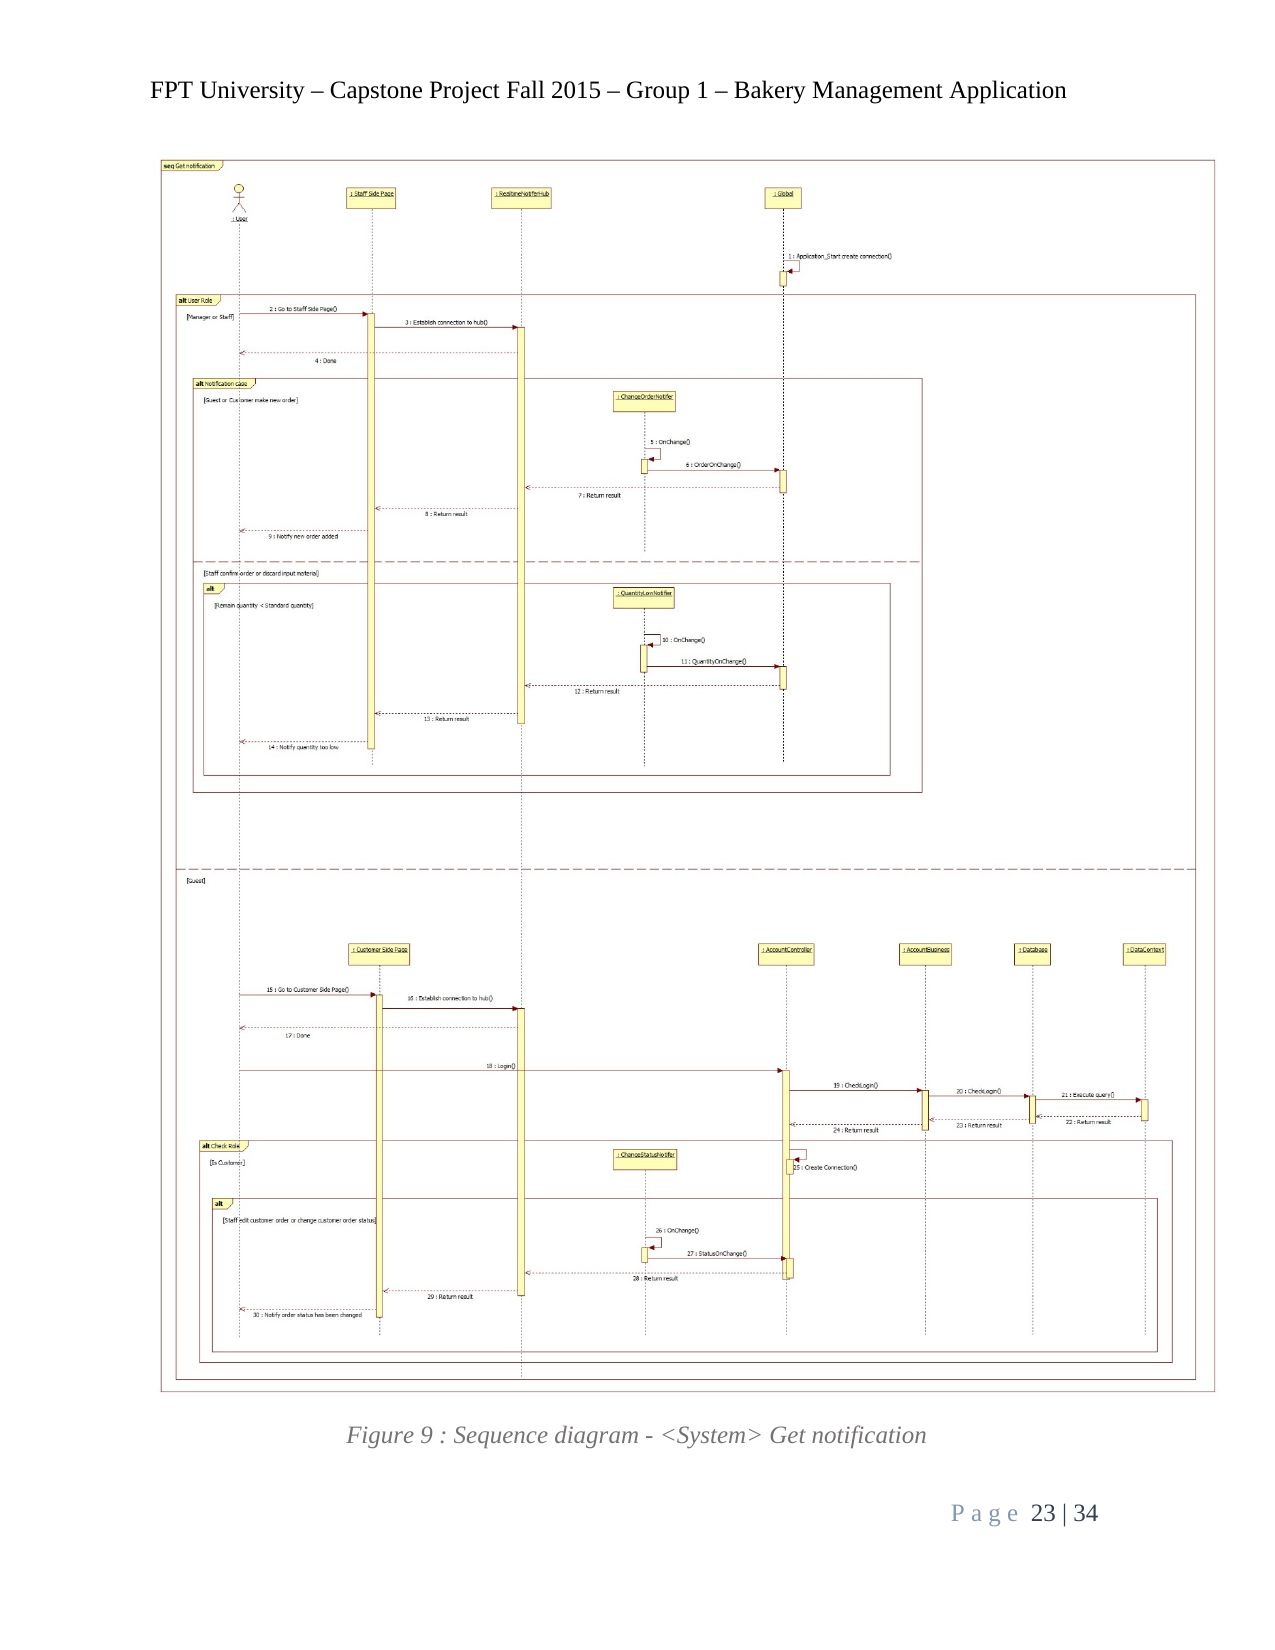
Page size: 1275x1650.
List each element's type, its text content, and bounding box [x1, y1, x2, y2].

picture [150, 150, 1225, 1402]
text Figure 9 : Sequence diagram - <System> Get notification [150, 1420, 1125, 1449]
